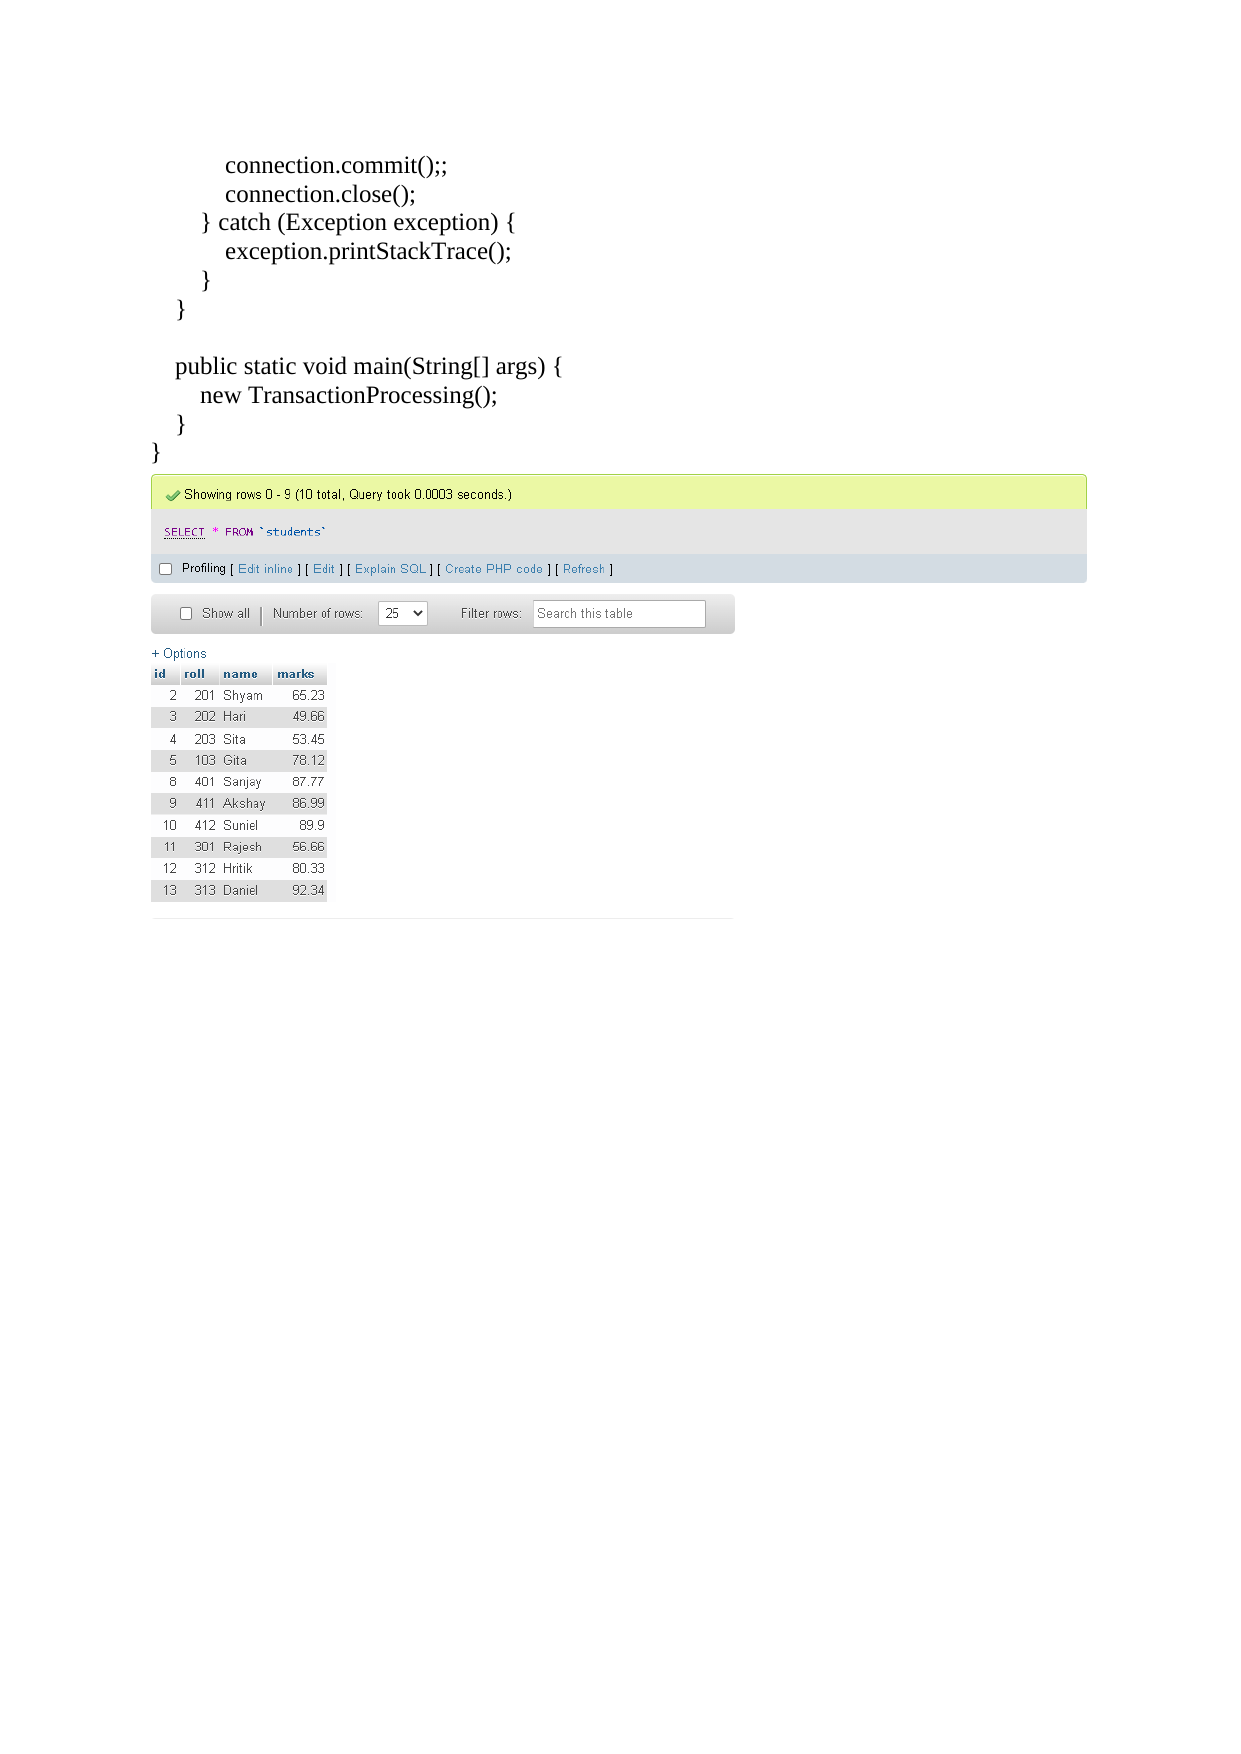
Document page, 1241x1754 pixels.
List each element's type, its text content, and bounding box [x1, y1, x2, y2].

text new TransactionProcessing(); [150, 380, 1090, 409]
text connection.close(); [150, 179, 1090, 207]
text } [150, 265, 1090, 294]
text exception.printStackTrace(); [150, 236, 1090, 265]
picture [150, 466, 1091, 919]
text } catch (Exception exception) { [150, 207, 1090, 236]
text public static void main(String[] args) { [150, 351, 1090, 380]
text } [150, 294, 1090, 322]
text connection.commit();; [150, 150, 1090, 179]
text } [150, 409, 1090, 437]
text } [150, 437, 1090, 466]
